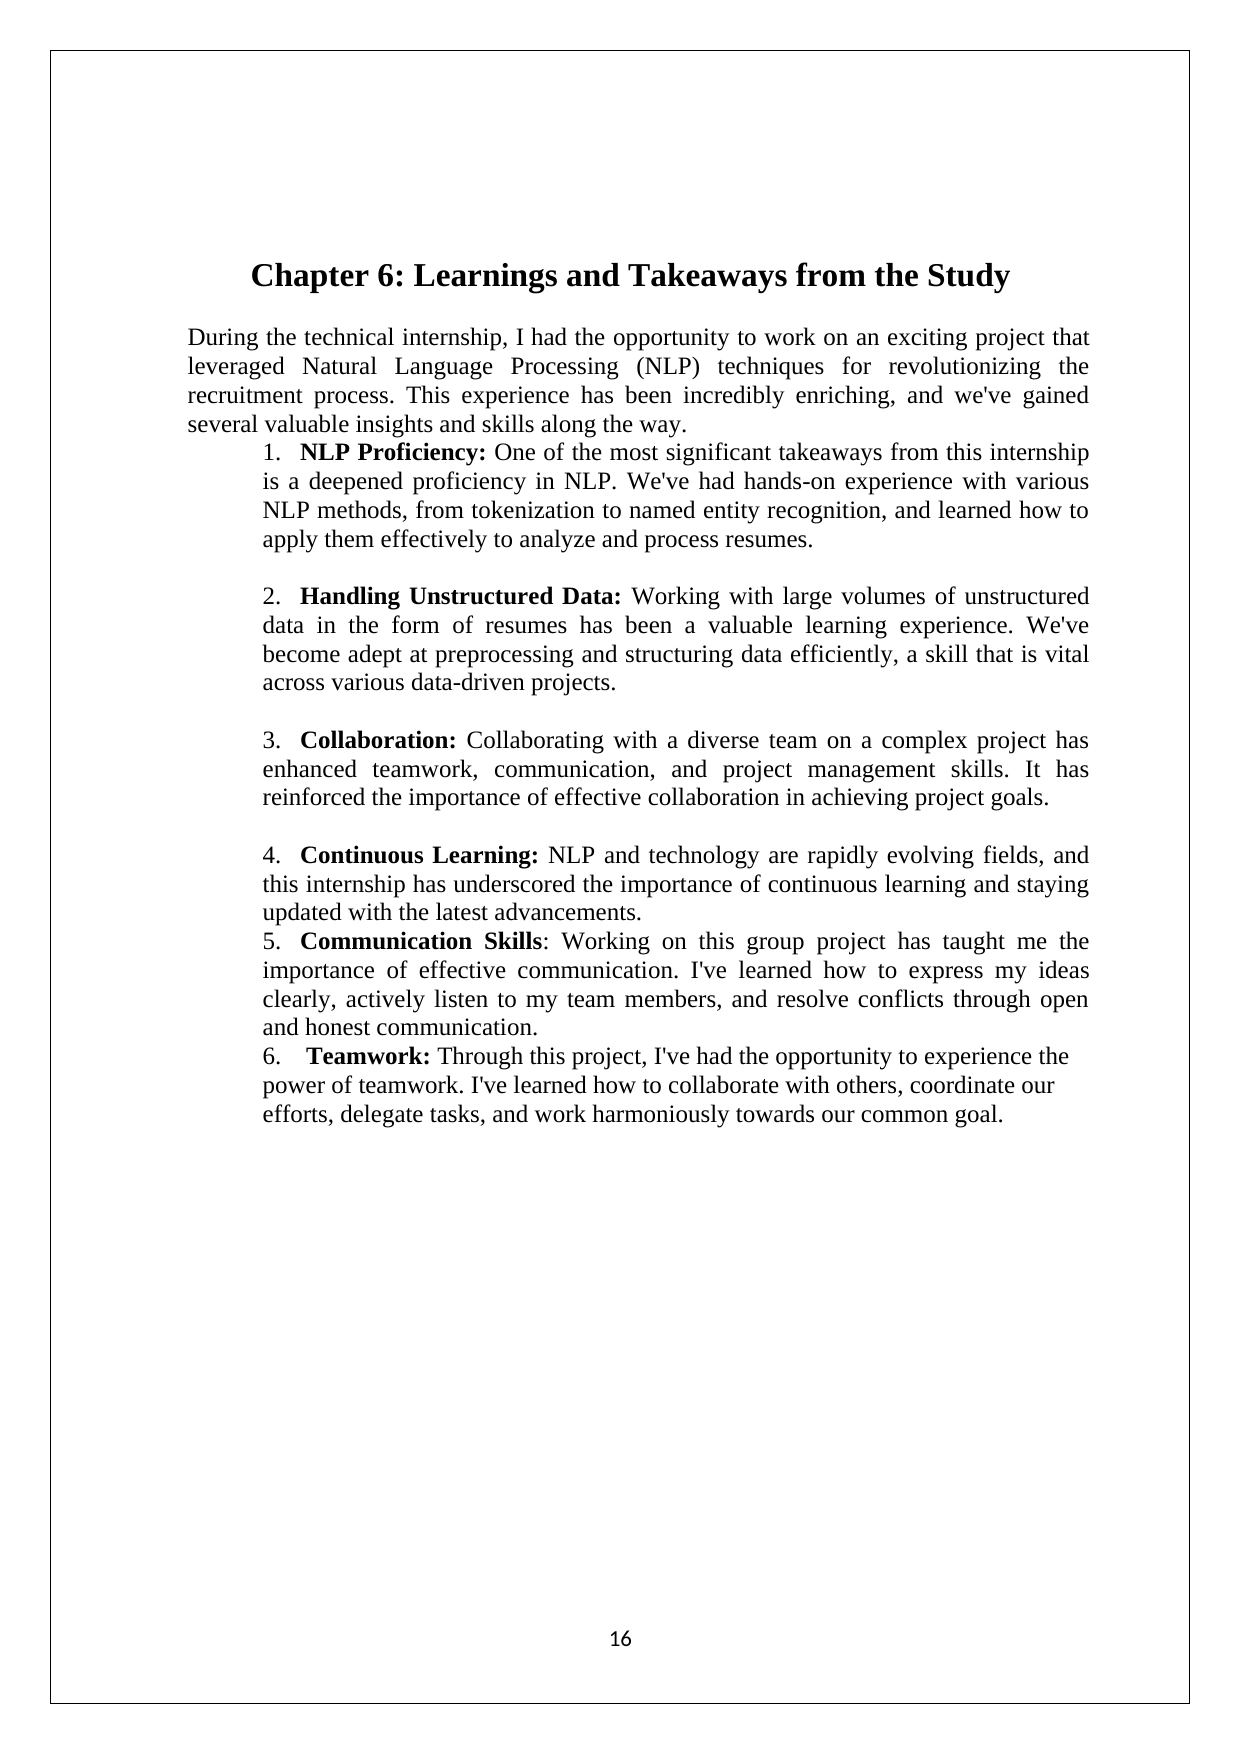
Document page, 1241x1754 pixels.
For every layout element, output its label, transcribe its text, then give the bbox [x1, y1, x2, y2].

list Collaboration: Collaborating with a diverse team on a complex project has enhanced teamwork, communication, and project management skills. It has reinforced the importance of effective collaboration in achieving project goals. [262, 725, 1090, 811]
list Teamwork: Through this project, I've had the opportunity to experience the power of teamwork. I've learned how to collaborate with others, coordinate our efforts, delegate tasks, and work harmoniously towards our common goal. [262, 1041, 1090, 1127]
list Communication Skills: Working on this group project has taught me the importance of effective communication. I've learned how to express my ideas clearly, actively listen to my team members, and resolve conflicts through open and honest communication. [262, 926, 1090, 1041]
text Chapter 6: Learnings and Takeaways from the Study [187, 255, 1090, 294]
list Continuous Learning: NLP and technology are rapidly evolving fields, and this internship has underscored the importance of continuous learning and staying updated with the latest advancements. [262, 840, 1090, 926]
list Handling Unstructured Data: Working with large volumes of unstructured data in the form of resumes has been a valuable learning experience. We've become adept at preprocessing and structuring data efficiently, a skill that is vital across various data-driven projects. [262, 581, 1090, 696]
text During the technical internship, I had the opportunity to work on an exciting project that leveraged Natural Language Processing (NLP) techniques for revolutionizing the recruitment process. This experience has been incredibly enriching, and we've gained several valuable insights and skills along the way. [187, 322, 1090, 437]
list NLP Proficiency: One of the most significant takeaways from this internship is a deepened proficiency in NLP. We've had hands-on experience with various NLP methods, from tokenization to named entity recognition, and learned how to apply them effectively to analyze and process resumes. [262, 437, 1090, 552]
